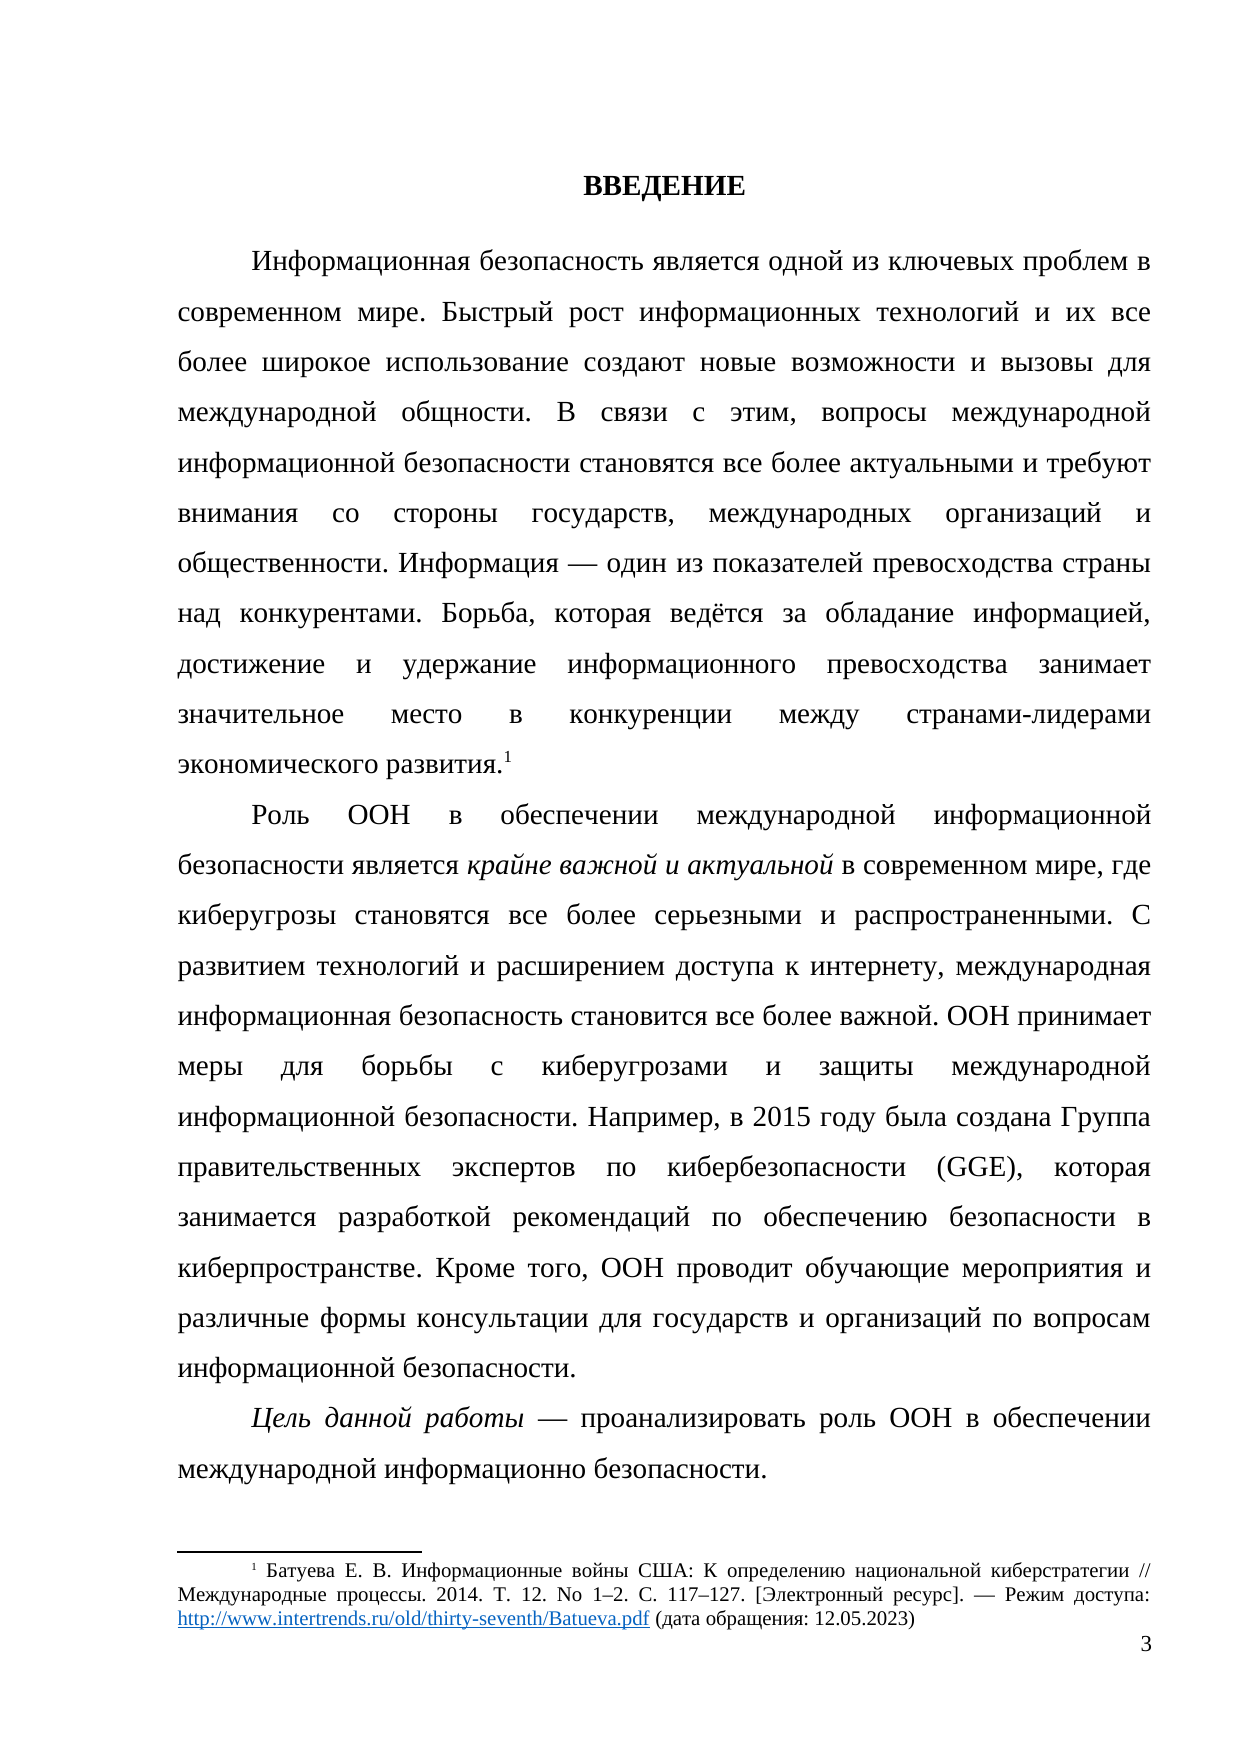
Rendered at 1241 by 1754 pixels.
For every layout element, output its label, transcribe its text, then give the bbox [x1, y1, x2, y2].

text Роль ООН в обеспечении международной информационной безопасности является крайне важной и актуальной в современном мире, где киберугрозы становятся все более серьезными и распространенными. С развитием технологий и расширением доступа к интернету, международная информационная безопасность становится все более важной. ООН принимает меры для борьбы с киберугрозами и защиты международной информационной безопасности. Например, в 2015 году была создана Группа правительственных экспертов по кибербезопасности (GGE), которая занимается разработкой рекомендаций по обеспечению безопасности в киберпространстве. Кроме того, ООН проводит обучающие мероприятия и различные формы консультации для государств и организаций по вопросам информационной безопасности. [177, 797, 1152, 1384]
subtitle ВВЕДЕНИЕ [177, 168, 1152, 202]
text Цель данной работы — проанализировать роль ООН в обеспечении международной информационно безопасности. [177, 1401, 1152, 1484]
text Информационная безопасность является одной из ключевых проблем в современном мире. Быстрый рост информационных технологий и их все более широкое использование создают новые возможности и вызовы для международной общности. В связи с этим, вопросы международной информационной безопасности становятся все более актуальными и требуют внимания со стороны государств, международных организаций и общественности. Информация — один из показателей превосходства страны над конкурентами. Борьба, которая ведётся за обладание информацией, достижение и удержание информационного превосходства занимает значительное место в конкуренции между странами-лидерами экономического развития. [177, 243, 1152, 780]
